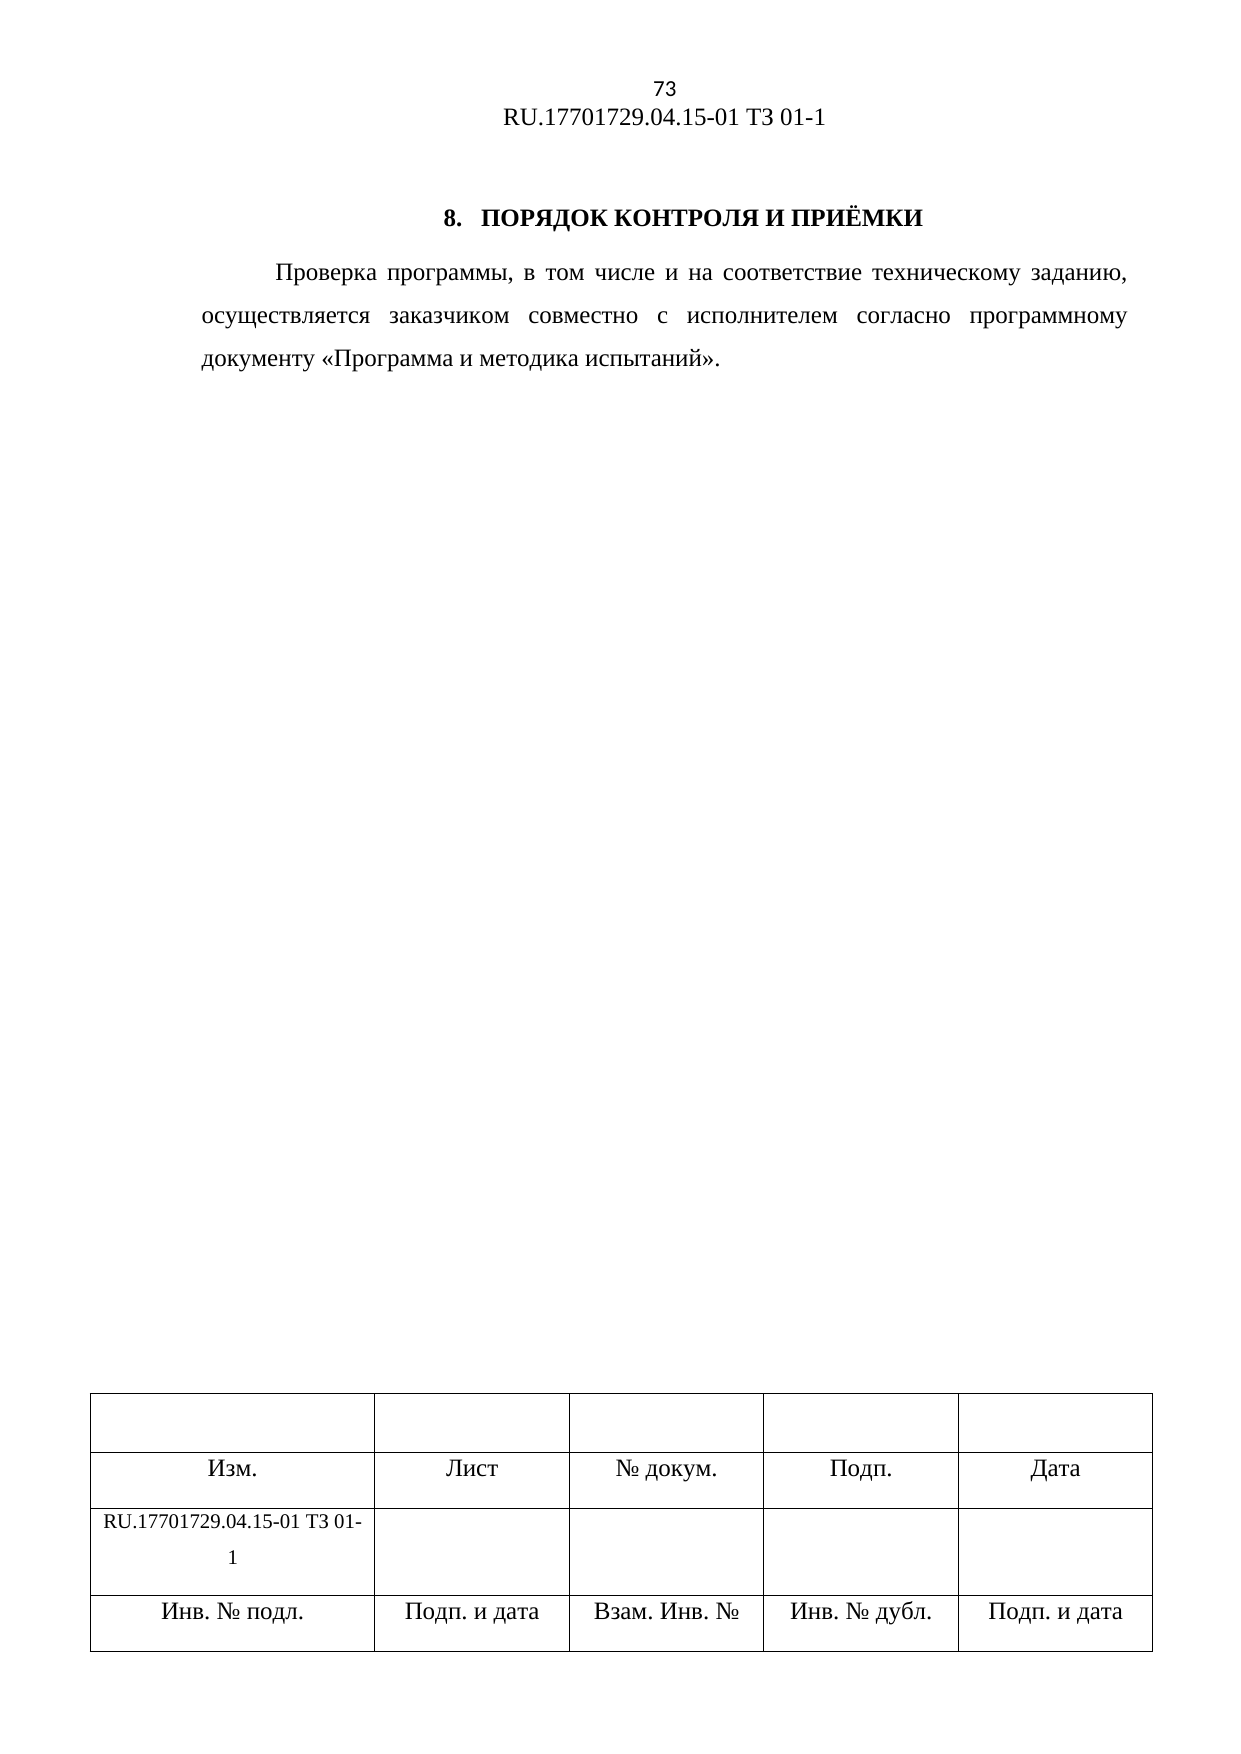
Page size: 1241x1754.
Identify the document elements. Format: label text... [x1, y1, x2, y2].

text Проверка программы, в том числе и на соответствие техническому заданию, осуществляется заказчиком совместно с исполнителем согласно программному документу «Программа и методика испытаний». [201, 257, 1128, 372]
subtitle ПОРЯДОК КОНТРОЛЯ И ПРИЁМКИ [215, 203, 1152, 232]
